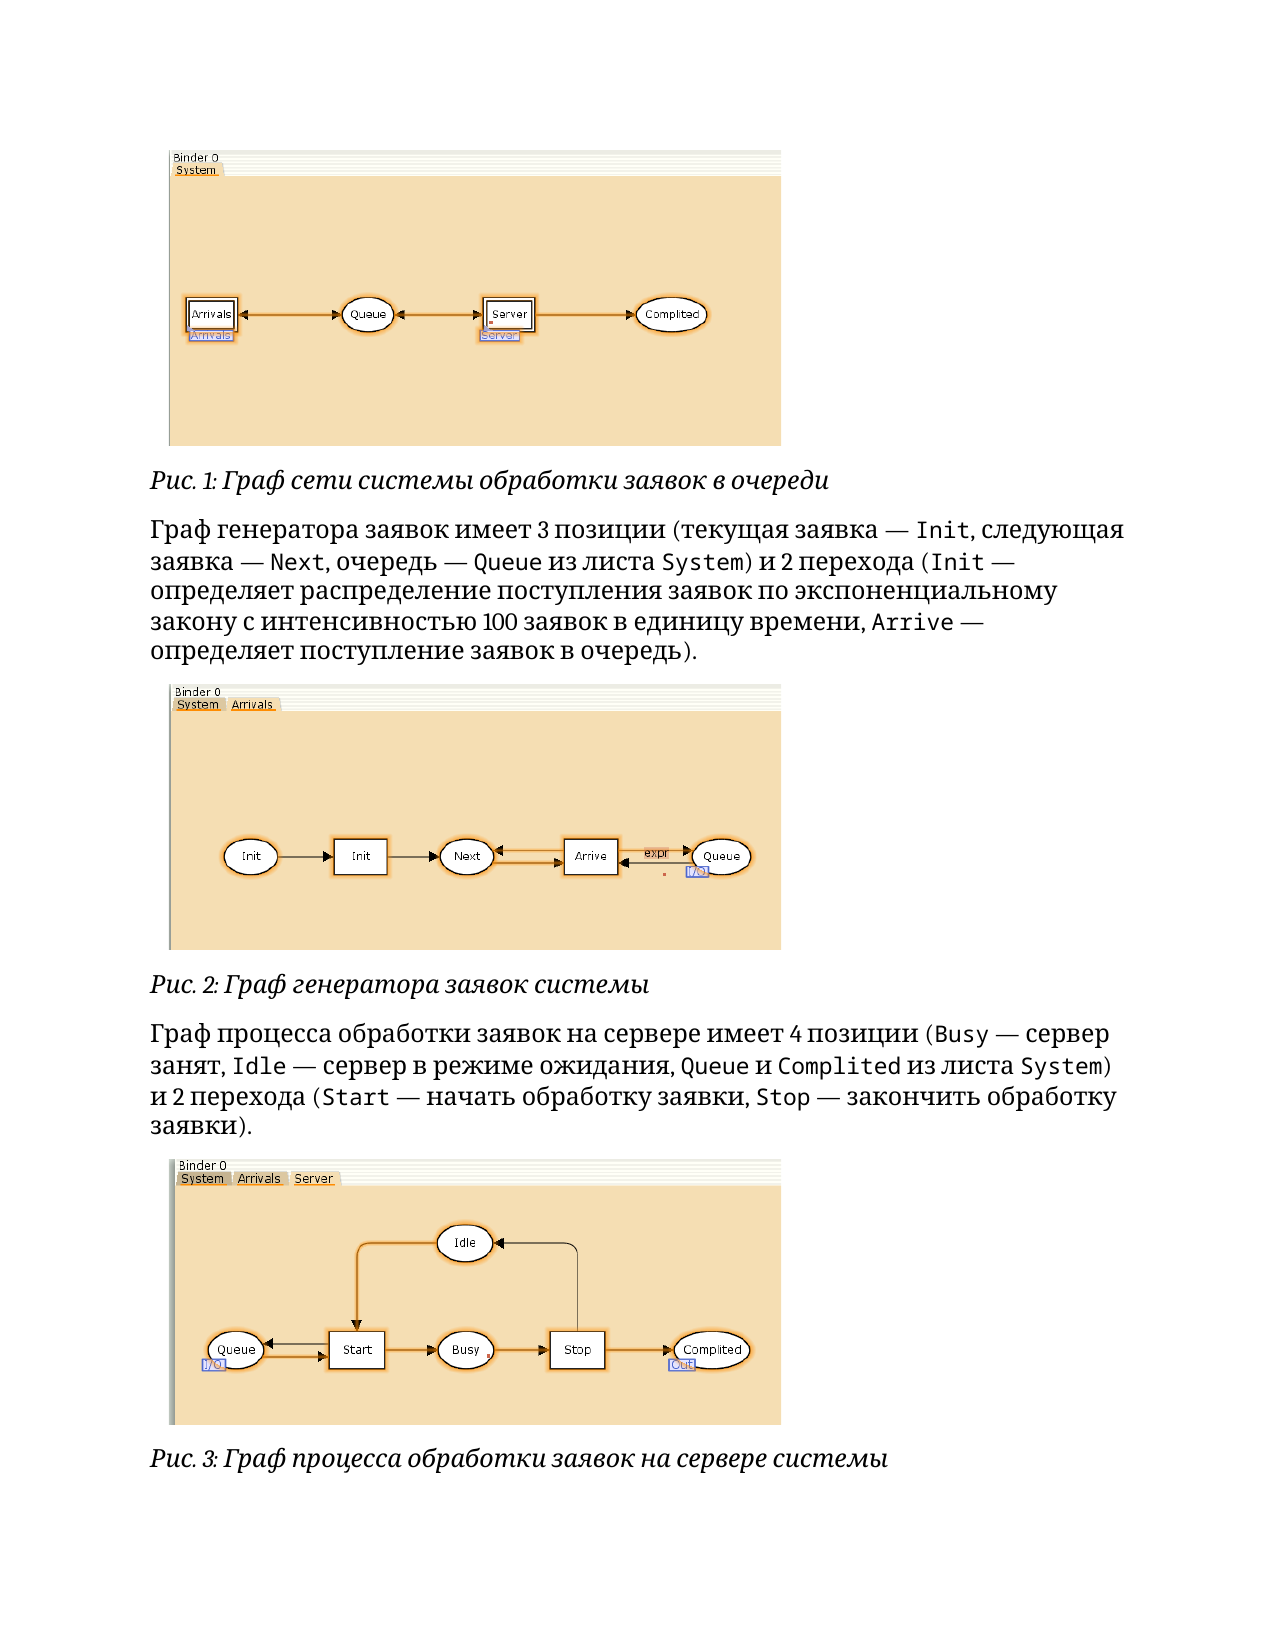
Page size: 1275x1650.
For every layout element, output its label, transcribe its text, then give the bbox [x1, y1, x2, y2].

text Граф процесса обработки заявок на сервере имеет 4 позиции (Busy — сервер занят, Idle — сервер в режиме ожидания, Queue и Complited из листа System) и 2 перехода (Start — начать обработку заявки, Stop — закончить обработку заявки). [150, 1018, 1125, 1141]
text Граф генератора заявок имеет 3 позиции (текущая заявка — Init, следующая заявка — Next, очередь — Queue из листа System) и 2 перехода (Init — определяет распределение поступления заявок по экспоненциальному закону с интенсивностью 100 заявок в единицу времени, Arrive — определяет поступление заявок в очередь). [150, 514, 1125, 666]
picture [168, 684, 782, 950]
picture [168, 1159, 782, 1425]
text Рис. 3: Граф процесса обработки заявок на сервере системы [150, 1445, 1125, 1474]
picture [168, 150, 782, 446]
text Рис. 1: Граф сети системы обработки заявок в очереди [150, 467, 1125, 496]
text Рис. 2: Граф генератора заявок системы [150, 971, 1125, 999]
